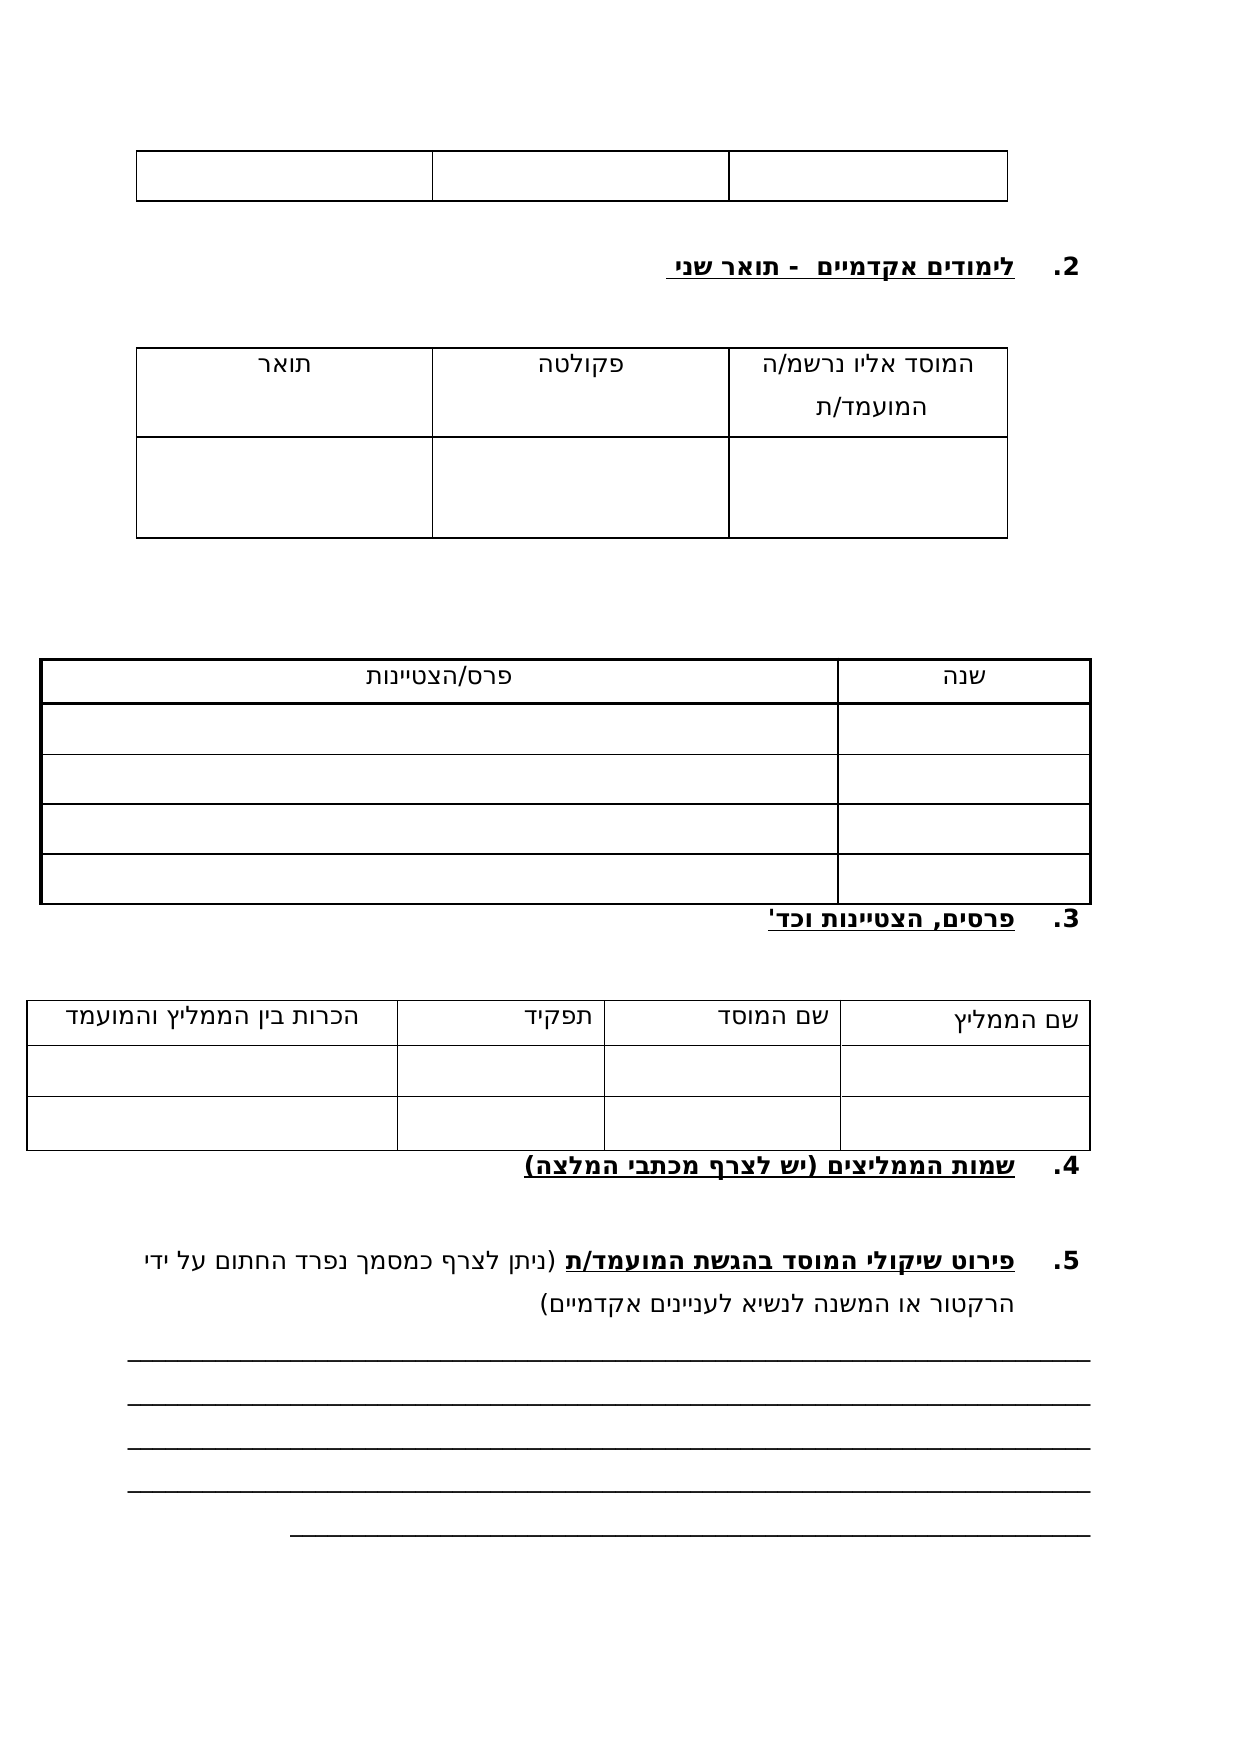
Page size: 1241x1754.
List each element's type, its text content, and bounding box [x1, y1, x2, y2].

table_cell [398, 1097, 604, 1149]
table_cell [841, 1097, 1089, 1149]
table_cell [839, 855, 1089, 903]
table_cell [28, 1046, 397, 1096]
table_header פקולטה [433, 349, 728, 436]
table_cell [137, 438, 432, 537]
table_header שנה [839, 661, 1089, 702]
table_cell [43, 705, 837, 753]
table_cell [137, 152, 432, 200]
table_cell [28, 1097, 397, 1149]
table_header תפקיד [398, 1001, 604, 1044]
table_cell [841, 1046, 1089, 1096]
table_cell [839, 805, 1089, 853]
table_cell [839, 755, 1089, 803]
table_cell [398, 1046, 604, 1096]
table_header הכרות בין הממליץ והמועמד [28, 1001, 397, 1044]
table_cell [839, 705, 1089, 753]
table_cell [433, 438, 728, 537]
list לימודים אקדמיים - תואר שני [118, 252, 1053, 282]
table_header פרס/הצטיינות [43, 661, 837, 702]
list פרסים, הצטיינות וכד' [118, 905, 1053, 934]
table_header תואר [137, 349, 432, 436]
list שמות הממליצים (יש לצרף מכתבי המלצה) [118, 1151, 1053, 1180]
table_cell [730, 152, 1007, 200]
table_cell [43, 755, 837, 803]
table_header המוסד אליו נרשמ/ה המועמד/ת [730, 349, 1007, 436]
table_header שם המוסד [605, 1001, 840, 1044]
list פירוט שיקולי המוסד בהגשת המועמד/ת (ניתן לצרף כמסמך נפרד החתום על ידי הרקטור או המשנה לנשיא לעניינים אקדמיים) [118, 1246, 1053, 1319]
table_cell [43, 805, 837, 853]
text ____________________________________________________________________________________________________________________________________________________________________________________________________________________________________________________________________________________________________________________________________________________________________________________ [118, 1333, 1090, 1538]
table_cell [433, 152, 728, 200]
table_cell [605, 1097, 840, 1149]
table_cell [43, 855, 837, 903]
table_header שם הממליץ [841, 1001, 1089, 1044]
table_cell [605, 1046, 840, 1096]
table_cell [730, 438, 1007, 537]
